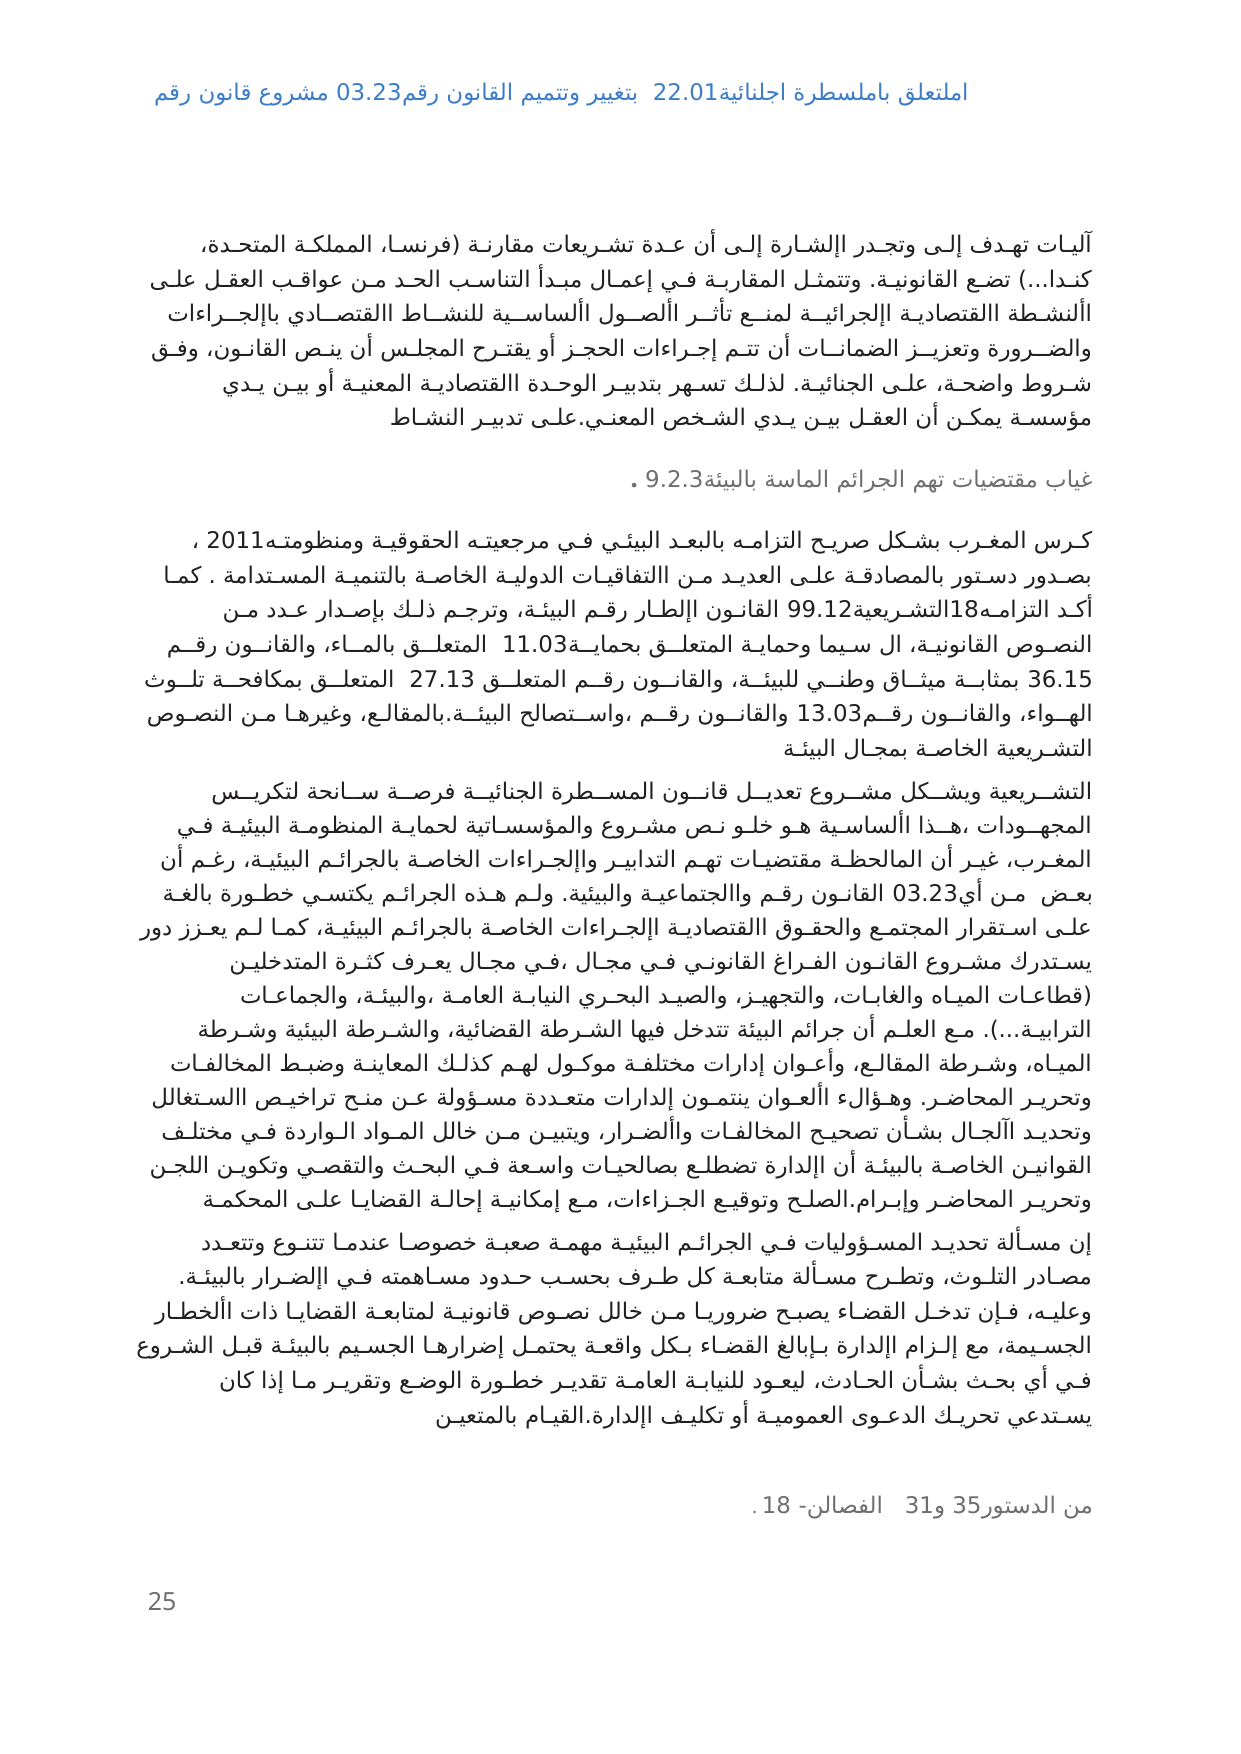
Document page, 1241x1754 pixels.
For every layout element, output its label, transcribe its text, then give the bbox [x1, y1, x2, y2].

text 25 [148, 1588, 1095, 1616]
text . غياب مقتضيات تهم الجرائم الماسة بالبيئة9.2.3 [0, 458, 1092, 495]
text التشــريعية ويشــكل مشــروع تعديــل قانــون المســطرة الجنائيــة فرصــة ســانحة لتكريــس المجهــودات ،هــذا األساسـية هـو خلـو نـص مشـروع والمؤسسـاتية لحمايـة المنظومـة البيئيـة فـي المغـرب، غيـر أن المالحظـة مقتضيـات تهـم التدابيـر واإلجـراءات الخاصـة بالجرائـم البيئيـة، رغـم أن بعـض مـن أي03.23 القانـون رقـم واالجتماعيـة والبيئية. ولـم هـذه الجرائـم يكتسـي خطـورة بالغـة علـى اسـتقرار المجتمـع والحقـوق االقتصاديـة اإلجـراءات الخاصـة بالجرائـم البيئيـة، كمـا لـم يعـزز دور يسـتدرك مشـروع القانـون الفـراغ القانونـي فـي مجـال ،فـي مجـال يعـرف كثـرة المتدخليـن (قطاعـات الميـاه والغابـات، والتجهيـز، والصيـد البحـري النيابـة العامـة ،والبيئـة، والجماعـات الترابيـة...). مـع العلـم أن جرائم البيئة تتدخل فيها الشـرطة القضائية، والشـرطة البيئية وشـرطة الميـاه، وشـرطة المقالـع، وأعـوان إدارات مختلفـة موكـول لهـم كذلـك المعاينـة وضبـط المخالفـات وتحريـر المحاضـر. وهـؤالء األعـوان ينتمـون إلدارات متعـددة مسـؤولة عـن منـح تراخيـص االسـتغالل وتحديـد اآلجـال بشـأن تصحيـح المخالفـات واألضـرار، ويتبيـن مـن خالل المـواد الـواردة فـي مختلـف القوانيـن الخاصـة بالبيئـة أن اإلدارة تضطلـع بصالحيـات واسـعة فـي البحـث والتقصـي وتكويـن اللجـن وتحريـر المحاضـر وإبـرام.الصلـح وتوقيـع الجـزاءات، مـع إمكانيـة إحالـة القضايـا علـى المحكمـة [135, 778, 1092, 1213]
text إن مسـألة تحديـد المسـؤوليات فـي الجرائـم البيئيـة مهمـة صعبـة خصوصـا عندمـا تتنـوع وتتعـدد مصـادر التلـوث، وتطـرح مسـألة متابعـة كل طـرف بحسـب حـدود مسـاهمته فـي اإلضـرار بالبيئـة. وعليـه، فـإن تدخـل القضـاء يصبـح ضروريـا مـن خالل نصـوص قانونيـة لمتابعـة القضايـا ذات األخطـار الجسـيمة، مع إلـزام اإلدارة بـإبالغ القضـاء بـكل واقعـة يحتمـل إضرارهـا الجسـيم بالبيئـة قبـل الشـروع فـي أي بحـث بشـأن الحـادث، ليعـود للنيابـة العامـة تقديـر خطـورة الوضـع وتقريـر مـا إذا كان يسـتدعي تحريـك الدعـوى العموميـة أو تكليـف اإلدارة.القيـام بالمتعيـن [135, 1229, 1092, 1428]
text آليـات تهـدف إلـى وتجـدر اإلشـارة إلـى أن عـدة تشـريعات مقارنـة (فرنسـا، المملكـة المتحـدة، كنـدا...) تضـع القانونيـة. وتتمثـل المقاربـة فـي إعمـال مبـدأ التناسـب الحـد مـن عواقـب العقـل علـى األنشـطة االقتصاديـة اإلجرائيــة لمنــع تأثــر األصــول األساســية للنشــاط االقتصــادي باإلجــراءات والضــرورة وتعزيــز الضمانــات أن تتـم إجـراءات الحجـز أو يقتـرح المجلـس أن ينـص القانـون، وفـق شـروط واضحـة، علـى الجنائيـة. لذلـك تسـهر بتدبيـر الوحـدة االقتصاديـة المعنيـة أو بيـن يـدي مؤسسـة يمكـن أن العقـل بيـن يـدي الشـخص المعنـي.علـى تدبيـر النشـاط [135, 231, 1092, 431]
text . من الدستور35 و31 الفصالن- 18 [0, 1492, 1092, 1519]
text ، كـرس المغـرب بشـكل صريـح التزامـه بالبعـد البيئـي فـي مرجعيتـه الحقوقيـة ومنظومتـه2011 بصـدور دسـتور بالمصادقـة علـى العديـد مـن االتفاقيـات الدوليـة الخاصـة بالتنميـة المسـتدامة . كمـا أكـد التزامـه18التشـريعية99.12 القانـون اإلطـار رقـم البيئـة، وترجـم ذلـك بإصـدار عـدد مـن النصـوص القانونيـة، ال سـيما وحمايـة المتعلــق بحمايــة11.03 المتعلــق بالمــاء، والقانــون رقــم36.15 بمثابــة ميثــاق وطنــي للبيئــة، والقانــون رقــم المتعلــق 27.13 المتعلــق بمكافحــة تلــوث الهــواء، والقانــون رقــم13.03 والقانــون رقــم ،واســتصالح البيئــة.بالمقالـع، وغيرهـا مـن النصـوص التشـريعية الخاصـة بمجـال البيئـة [135, 527, 1092, 762]
text املتعلق باملسطرة اجلنائية22.01 بتغيير وتتميم القانون رقم03.23 مشروع قانون رقم [148, 79, 1095, 106]
